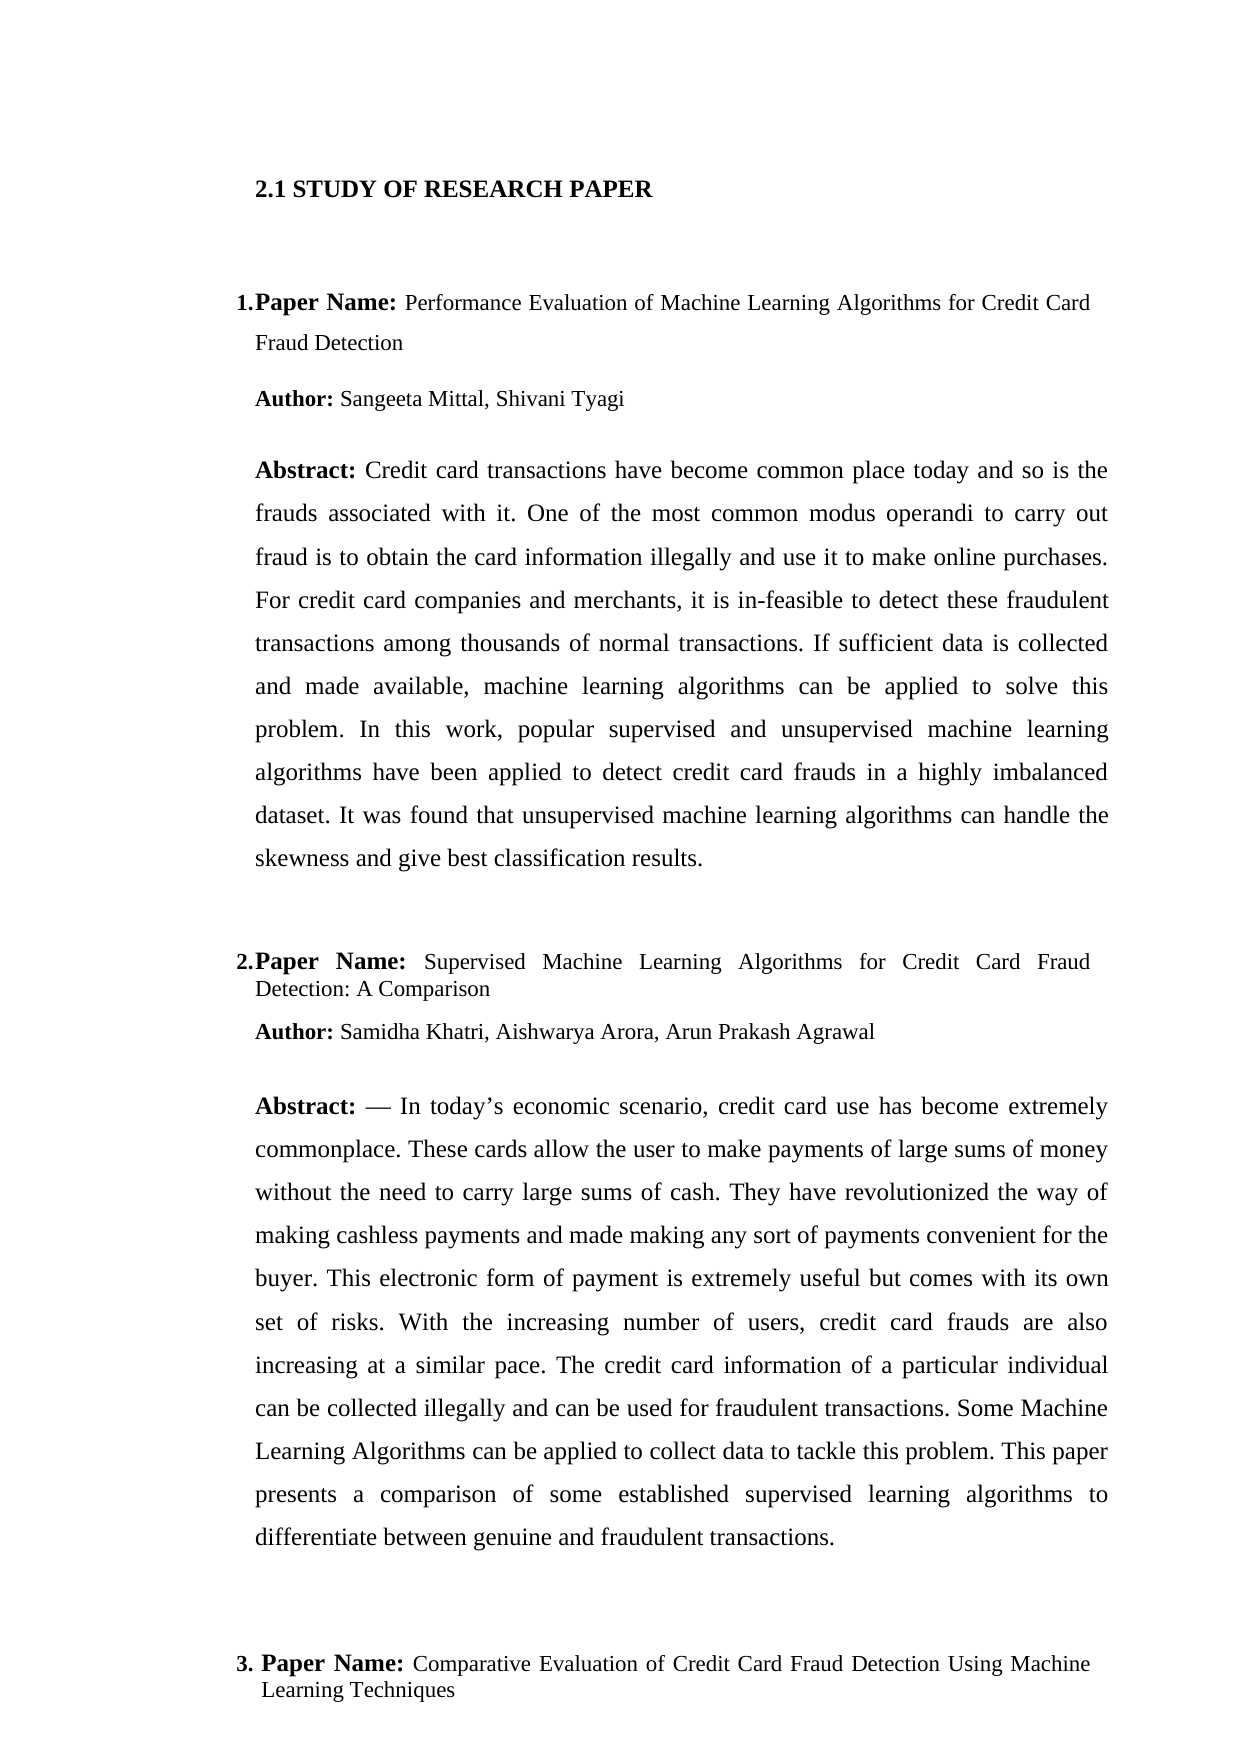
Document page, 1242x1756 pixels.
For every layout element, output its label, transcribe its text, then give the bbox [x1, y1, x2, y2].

list Author: Sangeeta Mittal, Shivani Tyagi [255, 385, 1156, 411]
subtitle 2.1 STUDY OF RESEARCH PAPER [255, 174, 1187, 203]
text Abstract: — In today’s economic scenario, credit card use has become extremely commonplace. These cards allow the user to make payments of large sums of money without the need to carry large sums of cash. They have revolutionized the way of making cashless payments and made making any sort of payments convenient for the buyer. This electronic form of payment is extremely useful but comes with its own set of risks. With the increasing number of users, credit card frauds are also increasing at a similar pace. The credit card information of a particular individual can be collected illegally and can be used for fraudulent transactions. Some Machine Learning Algorithms can be applied to collect data to tackle this problem. This paper presents a comparison of some established supervised learning algorithms to differentiate between genuine and fraudulent transactions. [255, 1091, 1109, 1551]
list Paper Name: Supervised Machine Learning Algorithms for Credit Card Fraud Detection: A Comparison [236, 946, 1091, 1002]
list Paper Name: Comparative Evaluation of Credit Card Fraud Detection Using Machine Learning Techniques [236, 1648, 1091, 1703]
text Abstract: Credit card transactions have become common place today and so is the frauds associated with it. One of the most common modus operandi to carry out fraud is to obtain the card information illegally and use it to make online purchases. For credit card companies and merchants, it is in-feasible to detect these fraudulent transactions among thousands of normal transactions. If sufficient data is collected and made available, machine learning algorithms can be applied to solve this problem. In this work, popular supervised and unsupervised machine learning algorithms have been applied to detect credit card frauds in a highly imbalanced dataset. It was found that unsupervised machine learning algorithms can handle the skewness and give best classification results. [255, 455, 1109, 872]
list Paper Name: Performance Evaluation of Machine Learning Algorithms for Credit Card Fraud Detection [236, 287, 1091, 355]
list Author: Samidha Khatri, Aishwarya Arora, Arun Prakash Agrawal [255, 1018, 1144, 1044]
